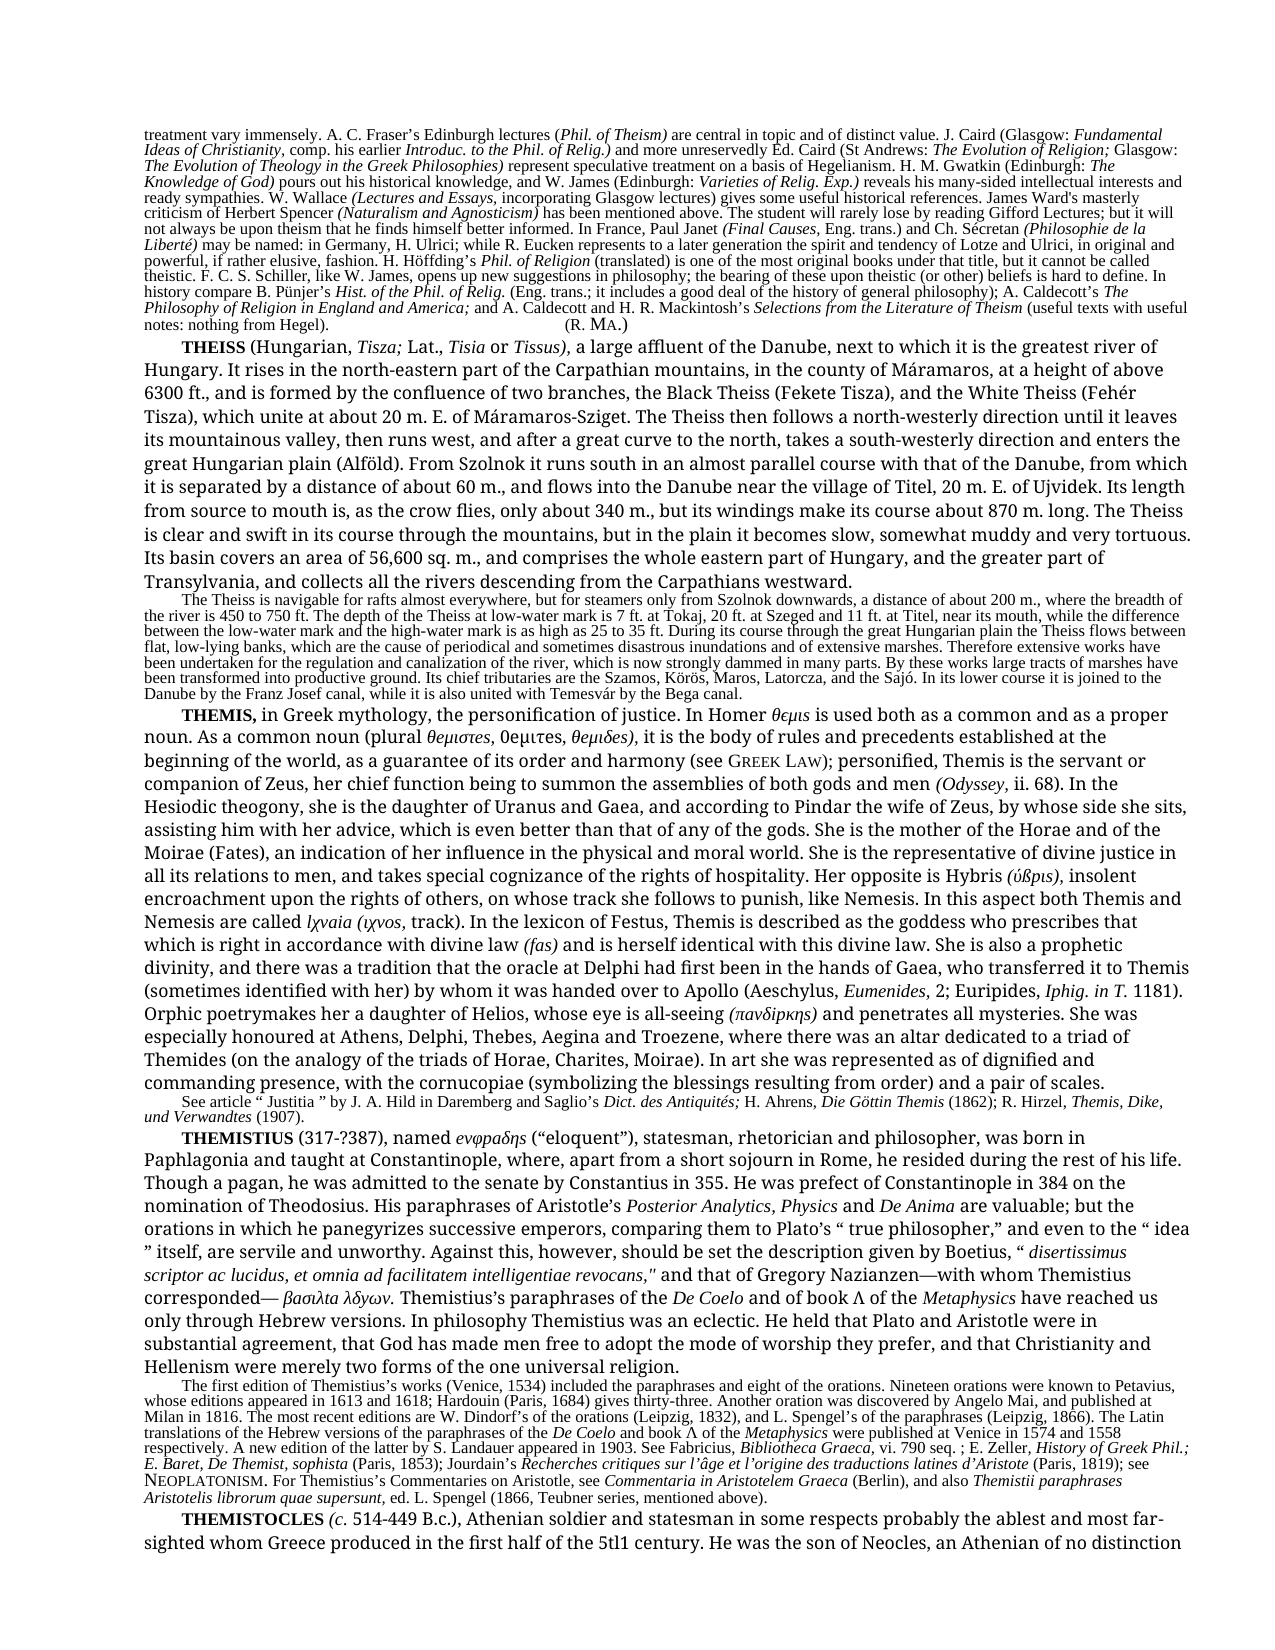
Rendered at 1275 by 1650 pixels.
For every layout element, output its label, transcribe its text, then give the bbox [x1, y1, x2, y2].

text THEISS (Hungarian, Tisza; Lat., Tisia or Tissus), a large affluent of the Danube, next to which it is the greatest river of Hungary. It rises in the north-eastern part of the Carpathian mountains, in the county of Máramaros, at a height of above 6300 ft., and is formed by the confluence of two branches, the Black Theiss (Fekete Tisza), and the White Theiss (Fehér Tisza), which unite at about 20 m. E. of Máramaros-Sziget. The Theiss then follows a north-westerly direction until it leaves its mountainous valley, then runs west, and after a great curve to the north, takes a south-westerly direction and enters the great Hungarian plain (Alföld). From Szolnok it runs south in an almost parallel course with that of the Danube, from which it is separated by a distance of about 60 m., and flows into the Danube near the village of Titel, 20 m. E. of Ujvidek. Its length from source to mouth is, as the crow flies, only about 340 m., but its windings make its course about 870 m. long. The Theiss is clear and swift in its course through the mountains, but in the plain it becomes slow, somewhat muddy and very tortuous. Its basin covers an area of 56,600 sq. m., and comprises the whole eastern part of Hungary, and the greater part of Transylvania, and collects all the rivers descending from the Carpathians westward. [144, 334, 1192, 593]
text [144, 1507, 1192, 1555]
text The first edition of Themistius’s works (Venice, 1534) included the paraphrases and eight of the orations. Nineteen orations were known to Petavius, whose editions appeared in 1613 and 1618; Hardouin (Paris, 1684) gives thirty-three. Another oration was discovered by Angelo Mai, and published at Milan in 1816. The most recent editions are W. Dindorf’s of the orations (Leipzig, 1832), and L. Spengel’s of the paraphrases (Leipzig, 1866). The Latin translations of the Hebrew versions of the paraphrases of the De Coelo and book Λ of the Metaphysics were published at Venice in 1574 and 1558 respectively. A new edition of the latter by S. Landauer appeared in 1903. See Fabricius, Bibliotheca Graeca, vi. 790 seq. ; E. Zeller, History of Greek Phil.; E. Baret, De Themist, sophista (Paris, 1853); Jourdain’s Recherches critiques sur l’âge et l’origine des traductions latines d’Aristote (Paris, 1819); see Neoplatonism. For Themistius’s Commentaries on Aristotle, see Commentaria in Aristotelem Graeca (Berlin), and also Themistii paraphrases Aristotelis librorum quae supersunt, ed. L. Spengel (1866, Teubner series, mentioned above). [144, 1379, 1192, 1507]
text See article “ Justitia ” by J. A. Hild in Daremberg and Saglio’s Dict. des Antiquités; H. Ahrens, Die Göttin Themis (1862); R. Hirzel, Themis, Dike, und Verwandtes (1907). [144, 1094, 1192, 1126]
text The Theiss is navigable for rafts almost everywhere, but for steamers only from Szolnok downwards, a distance of about 200 m., where the breadth of the river is 450 to 750 ft. The depth of the Theiss at low-water mark is 7 ft. at Tokaj, 20 ft. at Szeged and 11 ft. at Titel, near its mouth, while the difference between the low-water mark and the high-water mark is as high as 25 to 35 ft. During its course through the great Hungarian plain the Theiss flows between flat, low-lying banks, which are the cause of periodical and sometimes disastrous inundations and of extensive marshes. Therefore extensive works have been undertaken for the regulation and canalization of the river, which is now strongly dammed in many parts. By these works large tracts of marshes have been transformed into productive ground. Its chief tributaries are the Szamos, Körös, Maros, Latorcza, and the Sajó. In its lower course it is joined to the Danube by the Franz Josef canal, while it is also united with Temesvár by the Bega canal. [144, 593, 1192, 703]
text treatment vary immensely. A. C. Fraser’s Edinburgh lectures (Phil. of Theism) are central in topic and of distinct value. J. Caird (Glasgow: Fundamental Ideas of Christianity, comp. his earlier Introduc. to the Phil. of Relig.) and more unreservedly Ed. Caird (St Andrews: The Evolution of Religion; Glasgow: The Evolution of Theology in the Greek Philosophies) represent speculative treatment on a basis of Hegelianism. H. Μ. Gwatkin (Edinburgh: The Knowledge of God) pours out his historical knowledge, and W. James (Edinburgh: Varieties of Relig. Exp.) reveals his many-sided intellectual interests and ready sympathies. W. Wallace (Lectures and Essays, incorporating Glasgow lectures) gives some useful historical references. James Ward's masterly criticism of Herbert Spencer (Naturalism and Agnosticism) has been mentioned above. The student will rarely lose by reading Gifford Lectures; but it will not always be upon theism that he finds himself better informed. In France, Paul Janet (Final Causes, Eng. trans.) and Ch. Sécretan (Philosophie de la Liberté) may be named: in Germany, H. Ulrici; while R. Eucken represents to a later generation the spirit and tendency of Lotze and Ulrici, in original and powerful, if rather elusive, fashion. H. Höffding’s Phil. of Religion (translated) is one of the most original books under that title, but it cannot be called theistic. F. C. S. Schiller, like W. James, opens up new suggestions in philosophy; the bearing of these upon theistic (or other) beliefs is hard to define. In history compare B. Pünjer’s Hist. of the Phil. of Relig. (Eng. trans.; it includes a good deal of the history of general philosophy); A. Caldecott’s The Philosophy of Religion in England and America; and A. Caldecott and H. R. Mackintosh’s Selections from the Literature of Theism (useful texts with useful notes: nothing from Hegel). (R. Ma.) [144, 128, 1192, 334]
text THEMIS, in Greek mythology, the personification of justice. In Homer θϵμιs is used both as a common and as a proper noun. As a common noun (plural θeμιστes, 0eμιτes, θeμιδes), it is the body of rules and precedents established at the beginning of the world, as a guarantee of its order and harmony (see Greek Law); personified, Themis is the servant or companion of Zeus, her chief function being to summon the assemblies of both gods and men (Odyssey, ii. 68). In the Hesiodic theogony, she is the daughter of Uranus and Gaea, and according to Pindar the wife of Zeus, by whose side she sits, assisting him with her advice, which is even better than that of any of the gods. She is the mother of the Horae and of the Moirae (Fates), an indication of her influence in the physical and moral world. She is the representative of divine justice in all its relations to men, and takes special cognizance of the rights of hospitality. Her opposite is Hybris (ύßpιs), insolent encroachment upon the rights of others, on whose track she follows to punish, like Nemesis. In this aspect both Themis and Nemesis are called lχvaia (ιχvos, track). In the lexicon of Festus, Themis is described as the goddess who prescribes that which is right in accordance with divine law (fas) and is herself identical with this divine law. She is also a prophetic divinity, and there was a tradition that the oracle at Delphi had first been in the hands of Gaea, who transferred it to Themis (sometimes identified with her) by whom it was handed over to Apollo (Aeschylus, Eumenides, 2; Euripides, Iphig. in T. 1181). Orphic poetrymakes her a daughter of Helios, whose eye is all-seeing (πavδipκηs) and penetrates all mysteries. She was especially honoured at Athens, Delphi, Thebes, Aegina and Troezene, where there was an altar dedicated to a triad of Themides (on the analogy of the triads of Horae, Charites, Moirae). In art she was represented as of dignified and commanding presence, with the cornucopiae (symbolizing the blessings resulting from order) and a pair of scales. [144, 703, 1192, 1094]
text THEMISTIUS (317-?387), named evφpaδηs (“eloquent”), statesman, rhetorician and philosopher, was born in Paphlagonia and taught at Constantinople, where, apart from a short sojourn in Rome, he resided during the rest of his life. Though a pagan, he was admitted to the senate by Constantius in 355. He was prefect of Constantinople in 384 on the nomination of Theodosius. His paraphrases of Aristotle’s Posterior Analytics, Physics and De Anima are valuable; but the orations in which he panegyrizes successive emperors, comparing them to Plato’s “ true philosopher,” and even to the “ idea ” itself, are servile and unworthy. Against this, however, should be set the description given by Boetius, “ disertissimus scriptor ac lucidus, et omnia ad facilitatem intelligentiae revocans," and that of Gregory Nazianzen—with whom Themistius corresponded— βaσιλta λδyωv. Themistius’s paraphrases of the De Coelo and of book Λ of the Metaphysics have reached us only through Hebrew versions. In philosophy Themistius was an eclectic. He held that Plato and Aristotle were in substantial agreement, that God has made men free to adopt the mode of worship they prefer, and that Christianity and Hellenism were merely two forms of the one universal religion. [144, 1126, 1192, 1379]
